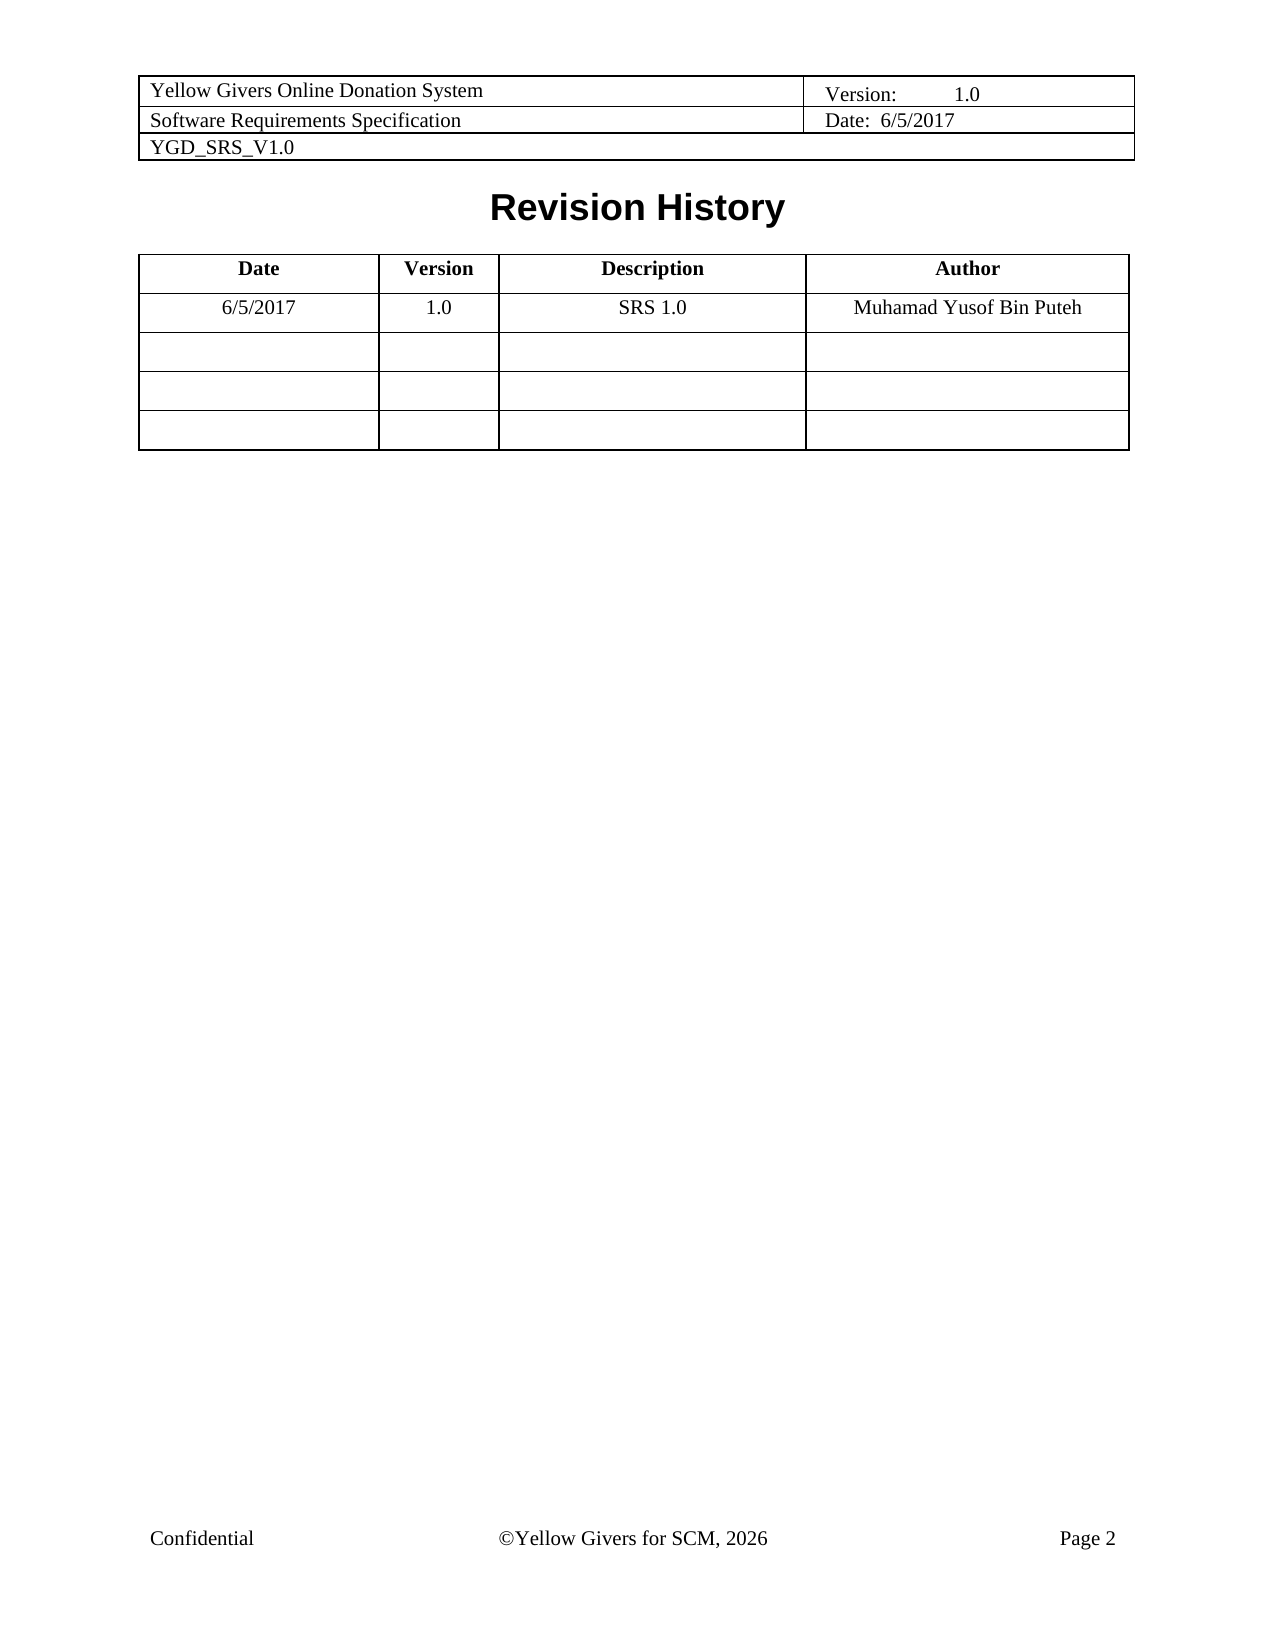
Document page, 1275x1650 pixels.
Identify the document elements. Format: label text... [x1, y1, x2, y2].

table_cell [380, 333, 498, 371]
title Revision History [150, 185, 1125, 228]
table_cell SRS 1.0 [500, 294, 805, 332]
table_cell 6/5/2017 [140, 294, 378, 332]
table_cell [807, 372, 1128, 410]
table_cell [140, 333, 378, 371]
table_cell [500, 372, 805, 410]
table_cell [140, 411, 378, 449]
table_cell [807, 411, 1128, 449]
table_cell [380, 411, 498, 449]
table_cell 1.0 [380, 294, 498, 332]
table_cell [500, 411, 805, 449]
table_cell [807, 333, 1128, 371]
table_header Description [500, 255, 805, 293]
table_header Date [140, 255, 378, 293]
table_cell Muhamad Yusof Bin Puteh [807, 294, 1128, 332]
table_cell [380, 372, 498, 410]
table_header Author [807, 255, 1128, 293]
table_cell [500, 333, 805, 371]
table_cell [140, 372, 378, 410]
table_header Version [380, 255, 498, 293]
